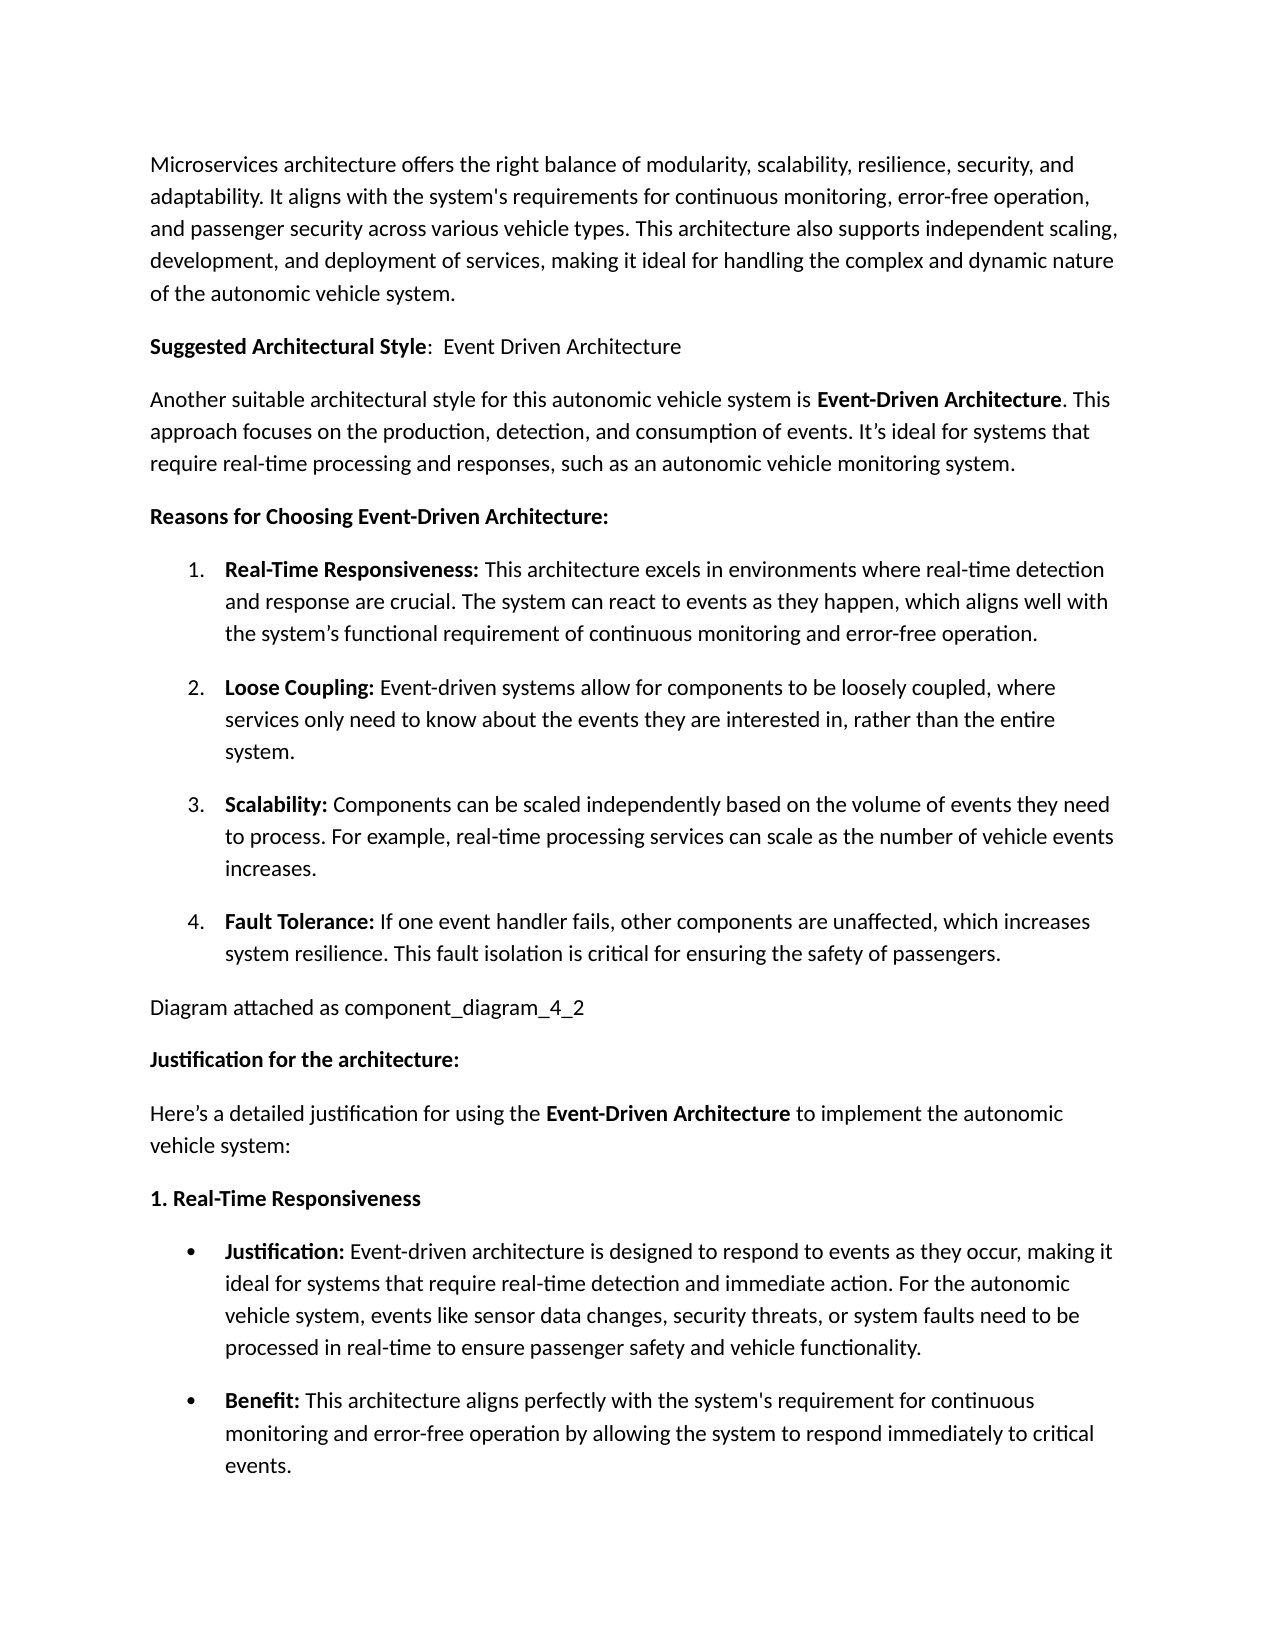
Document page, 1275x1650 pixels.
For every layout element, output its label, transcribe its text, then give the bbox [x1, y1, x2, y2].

text Reasons for Choosing Event-Driven Architecture: [150, 502, 1125, 530]
list Benefit: This architecture aligns perfectly with the system's requirement for continuous monitoring and error-free operation by allowing the system to respond immediately to critical events. [187, 1386, 1125, 1479]
text Microservices architecture offers the right balance of modularity, scalability, resilience, security, and adaptability. It aligns with the system's requirements for continuous monitoring, error-free operation, and passenger security across various vehicle types. This architecture also supports independent scaling, development, and deployment of services, making it ideal for handling the complex and dynamic nature of the autonomic vehicle system. [150, 150, 1125, 307]
text Diagram attached as component_diagram_4_2 [150, 993, 1125, 1021]
list Fault Tolerance: If one event handler fails, other components are unaffected, which increases system resilience. This fault isolation is critical for ensuring the safety of passengers. [187, 907, 1125, 968]
text Justification for the architecture: [150, 1046, 1125, 1074]
list Real-Time Responsiveness: This architecture excels in environments where real-time detection and response are crucial. The system can react to events as they happen, which aligns well with the system’s functional requirement of continuous monitoring and error-free operation. [187, 555, 1125, 648]
text 1. Real-Time Responsiveness [150, 1184, 1125, 1212]
list Scalability: Components can be scaled independently based on the volume of events they need to process. For example, real-time processing services can scale as the number of vehicle events increases. [187, 790, 1125, 882]
text Another suitable architectural style for this autonomic vehicle system is Event-Driven Architecture. This approach focuses on the production, detection, and consumption of events. It’s ideal for systems that require real-time processing and responses, such as an autonomic vehicle monitoring system. [150, 385, 1125, 477]
text Suggested Architectural Style: Event Driven Architecture [150, 332, 1125, 360]
text Here’s a detailed justification for using the Event-Driven Architecture to implement the autonomic vehicle system: [150, 1099, 1125, 1159]
list Loose Coupling: Event-driven systems allow for components to be loosely coupled, where services only need to know about the events they are interested in, rather than the entire system. [187, 673, 1125, 765]
list Justification: Event-driven architecture is designed to respond to events as they occur, making it ideal for systems that require real-time detection and immediate action. For the autonomic vehicle system, events like sensor data changes, security threats, or system faults need to be processed in real-time to ensure passenger safety and vehicle functionality. [187, 1237, 1125, 1361]
